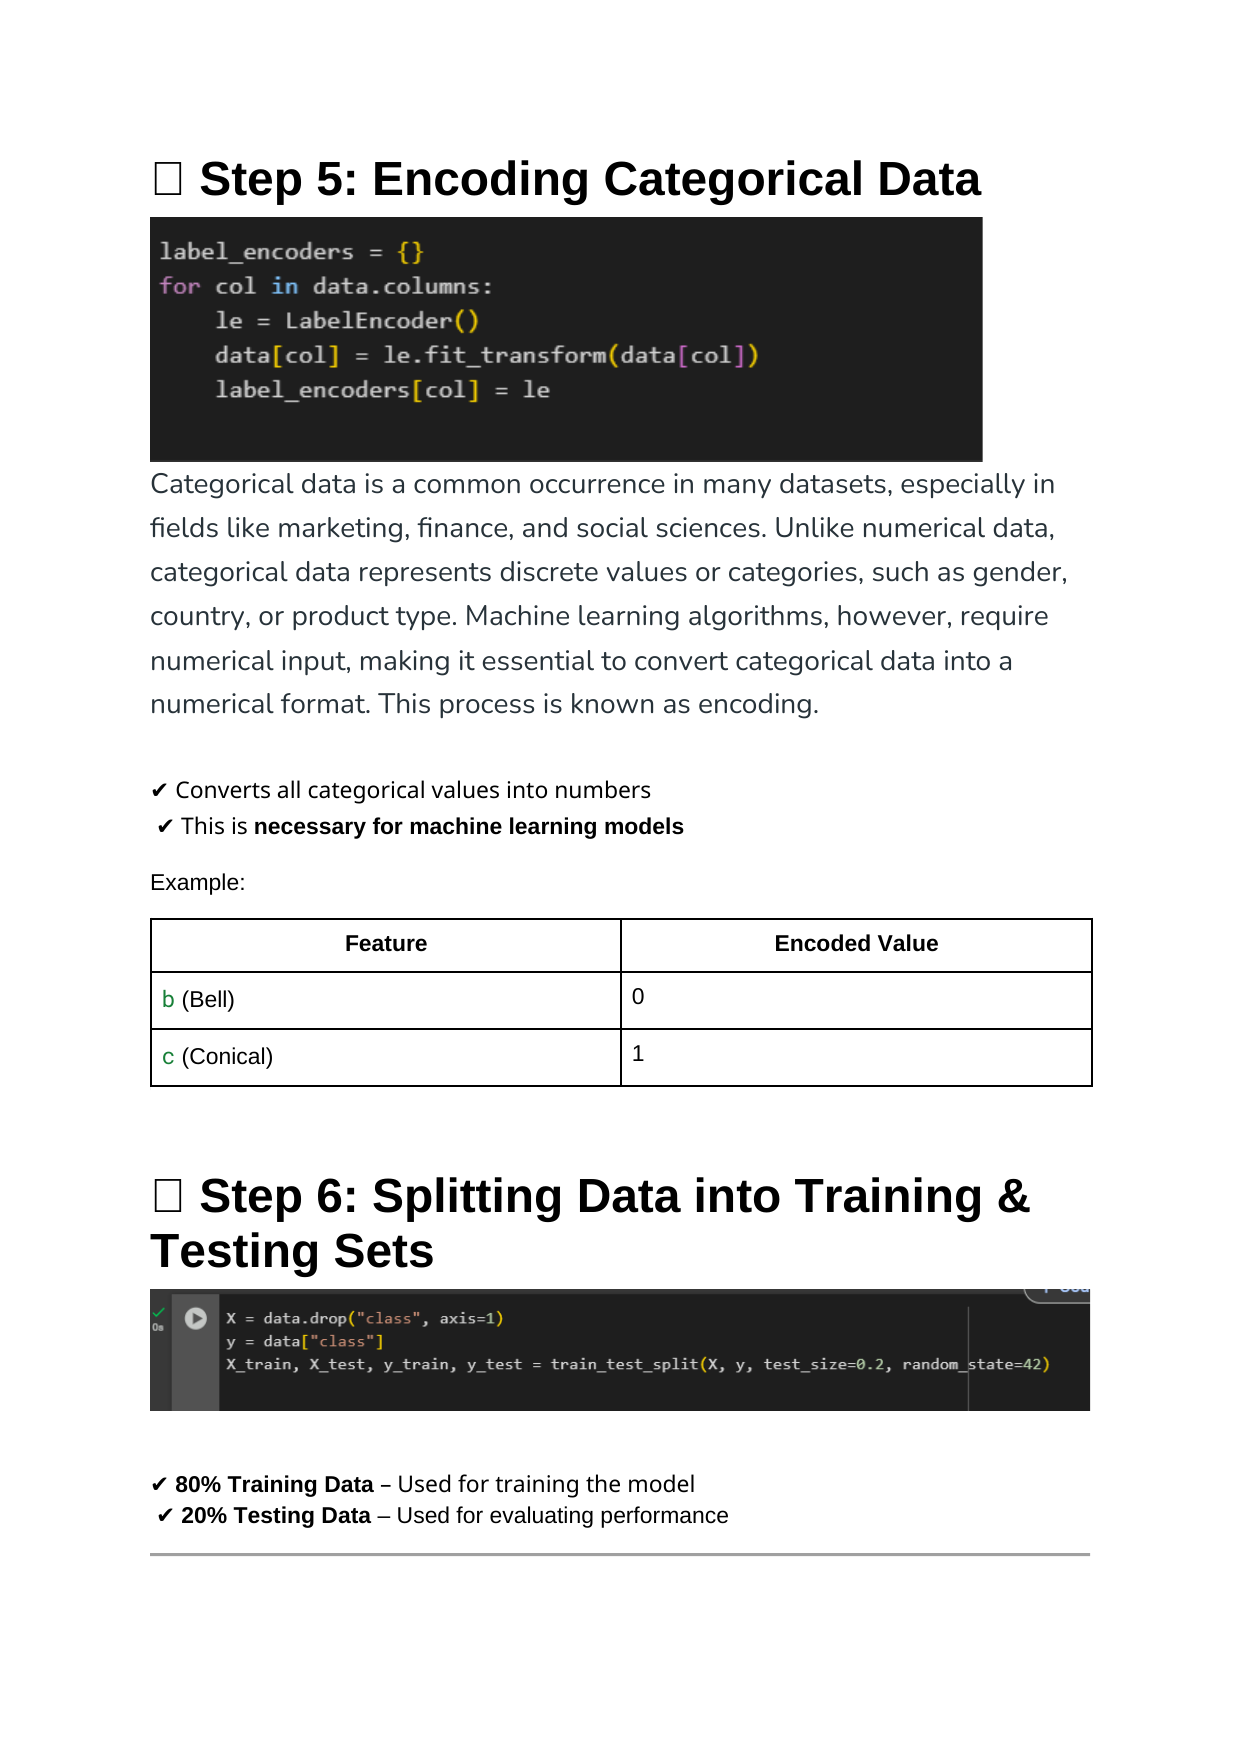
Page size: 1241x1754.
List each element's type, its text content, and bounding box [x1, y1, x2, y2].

text ✔ Converts all categorical values into numbers ✔ This is necessary for machine learning models [150, 774, 1090, 841]
text Example: [150, 868, 1090, 895]
subtitle 🧪 Step 6: Splitting Data into Training & Testing Sets [150, 1167, 1090, 1277]
table_cell c (Conical) [152, 1030, 620, 1085]
table_cell b (Bell) [152, 973, 620, 1028]
picture [150, 217, 983, 462]
text ✔ 80% Training Data – Used for training the model ✔ 20% Testing Data – Used for evaluating performance [150, 1468, 1090, 1530]
text Categorical data is a common occurrence in many datasets, especially in fields like marketing, finance, and social sciences. Unlike numerical data, categorical data represents discrete values or categories, such as gender, country, or product type. Machine learning algorithms, however, require numerical input, making it essential to convert categorical data into a numerical format. This process is known as encoding. [150, 465, 1090, 724]
table_header Encoded Value [622, 920, 1091, 971]
table_header Feature [152, 920, 620, 971]
table_cell 1 [622, 1030, 1091, 1085]
table_cell 0 [622, 973, 1091, 1028]
picture [150, 1289, 1091, 1411]
subtitle 🔢 Step 5: Encoding Categorical Data [150, 150, 1090, 205]
